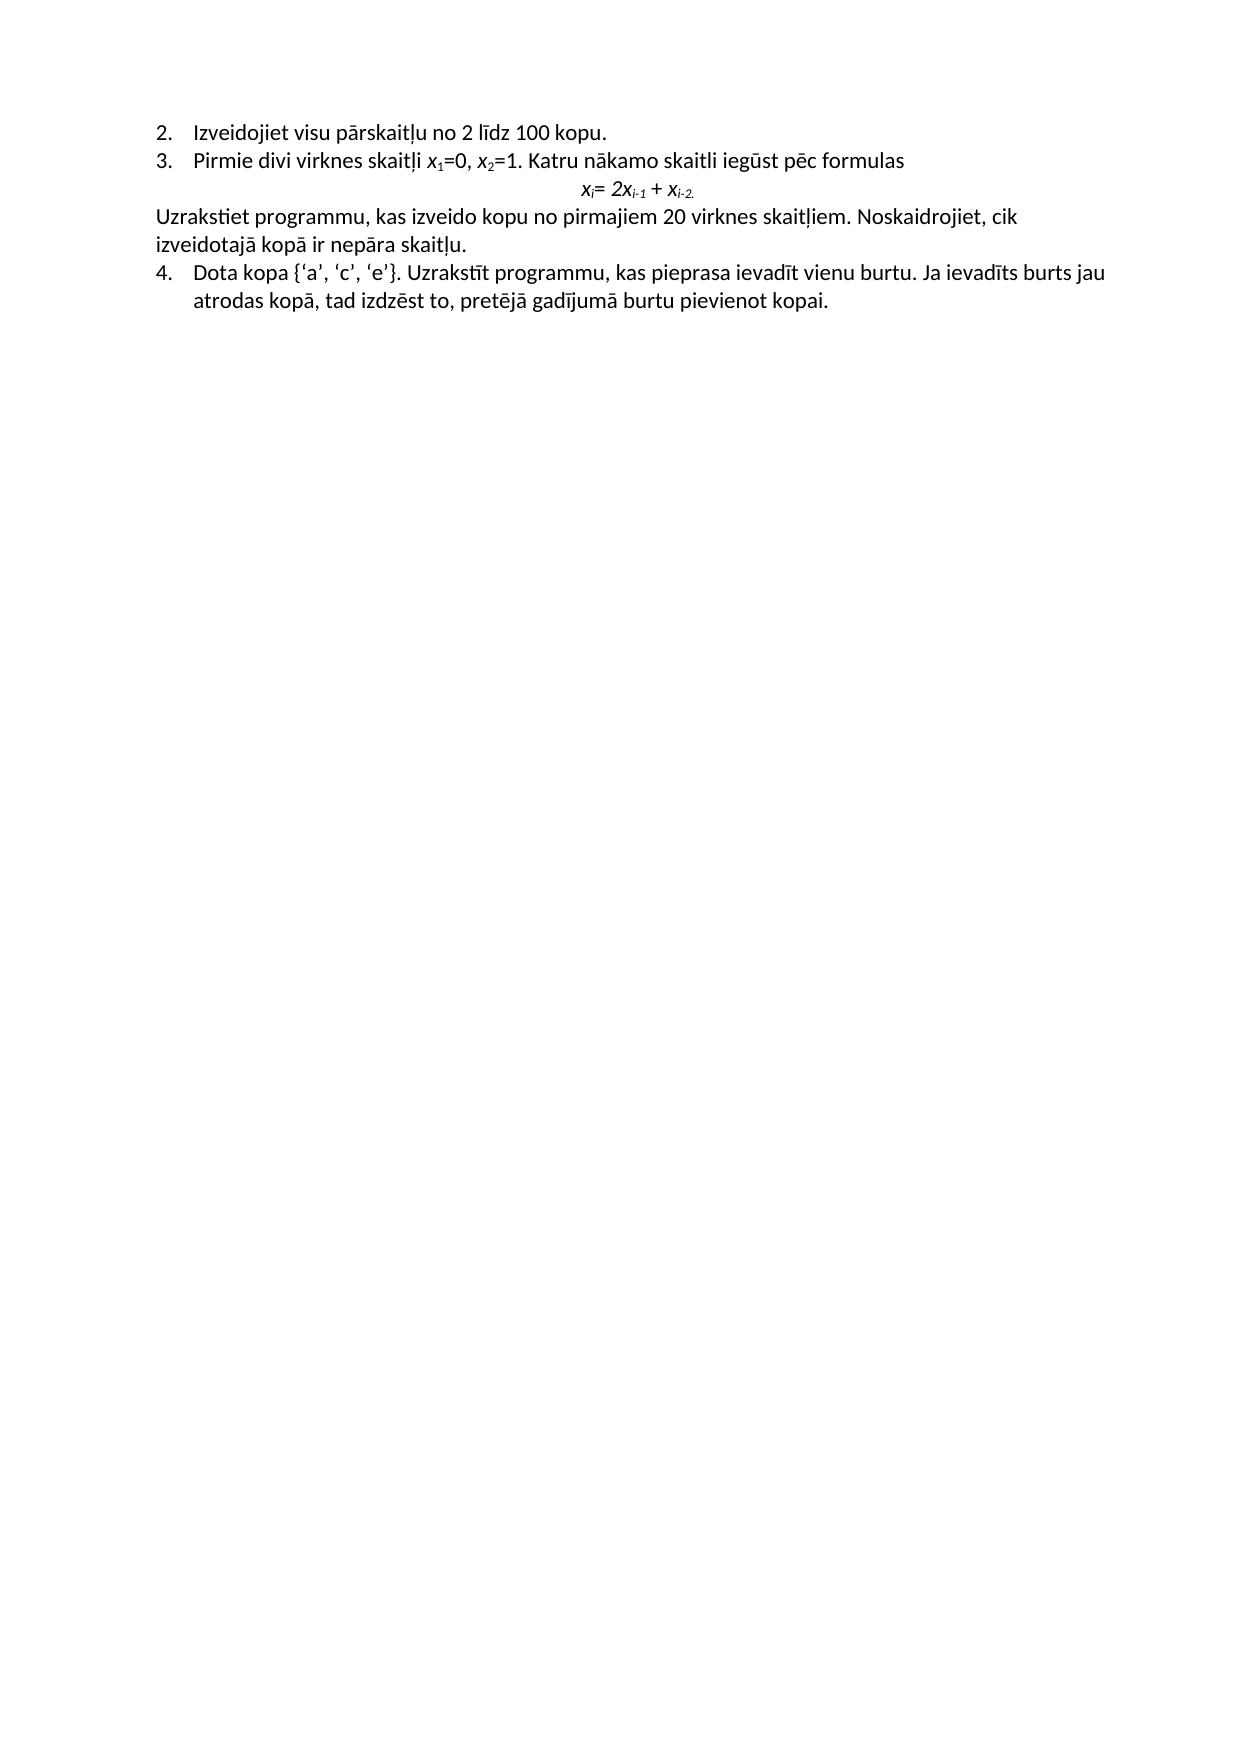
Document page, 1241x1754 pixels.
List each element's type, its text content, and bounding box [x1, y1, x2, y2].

text Uzrakstiet programmu, kas izveido kopu no pirmajiem 20 virknes skaitļiem. Noskaidrojiet, cik izveidotajā kopā ir nepāra skaitļu. [156, 202, 1122, 258]
list Izveidojiet visu pārskaitļu no 2 līdz 100 kopu. [156, 118, 1122, 146]
list Dota kopa {‘a’, ‘c’, ‘e’}. Uzrakstīt programmu, kas pieprasa ievadīt vienu burtu. Ja ievadīts burts jau atrodas kopā, tad izdzēst to, pretējā gadījumā burtu pievienot kopai. [156, 258, 1122, 314]
list Pirmie divi virknes skaitļi x1=0, x2=1. Katru nākamo skaitli iegūst pēc formulas [156, 146, 1122, 174]
text xi= 2xi-1 + xi-2. [156, 174, 1122, 202]
